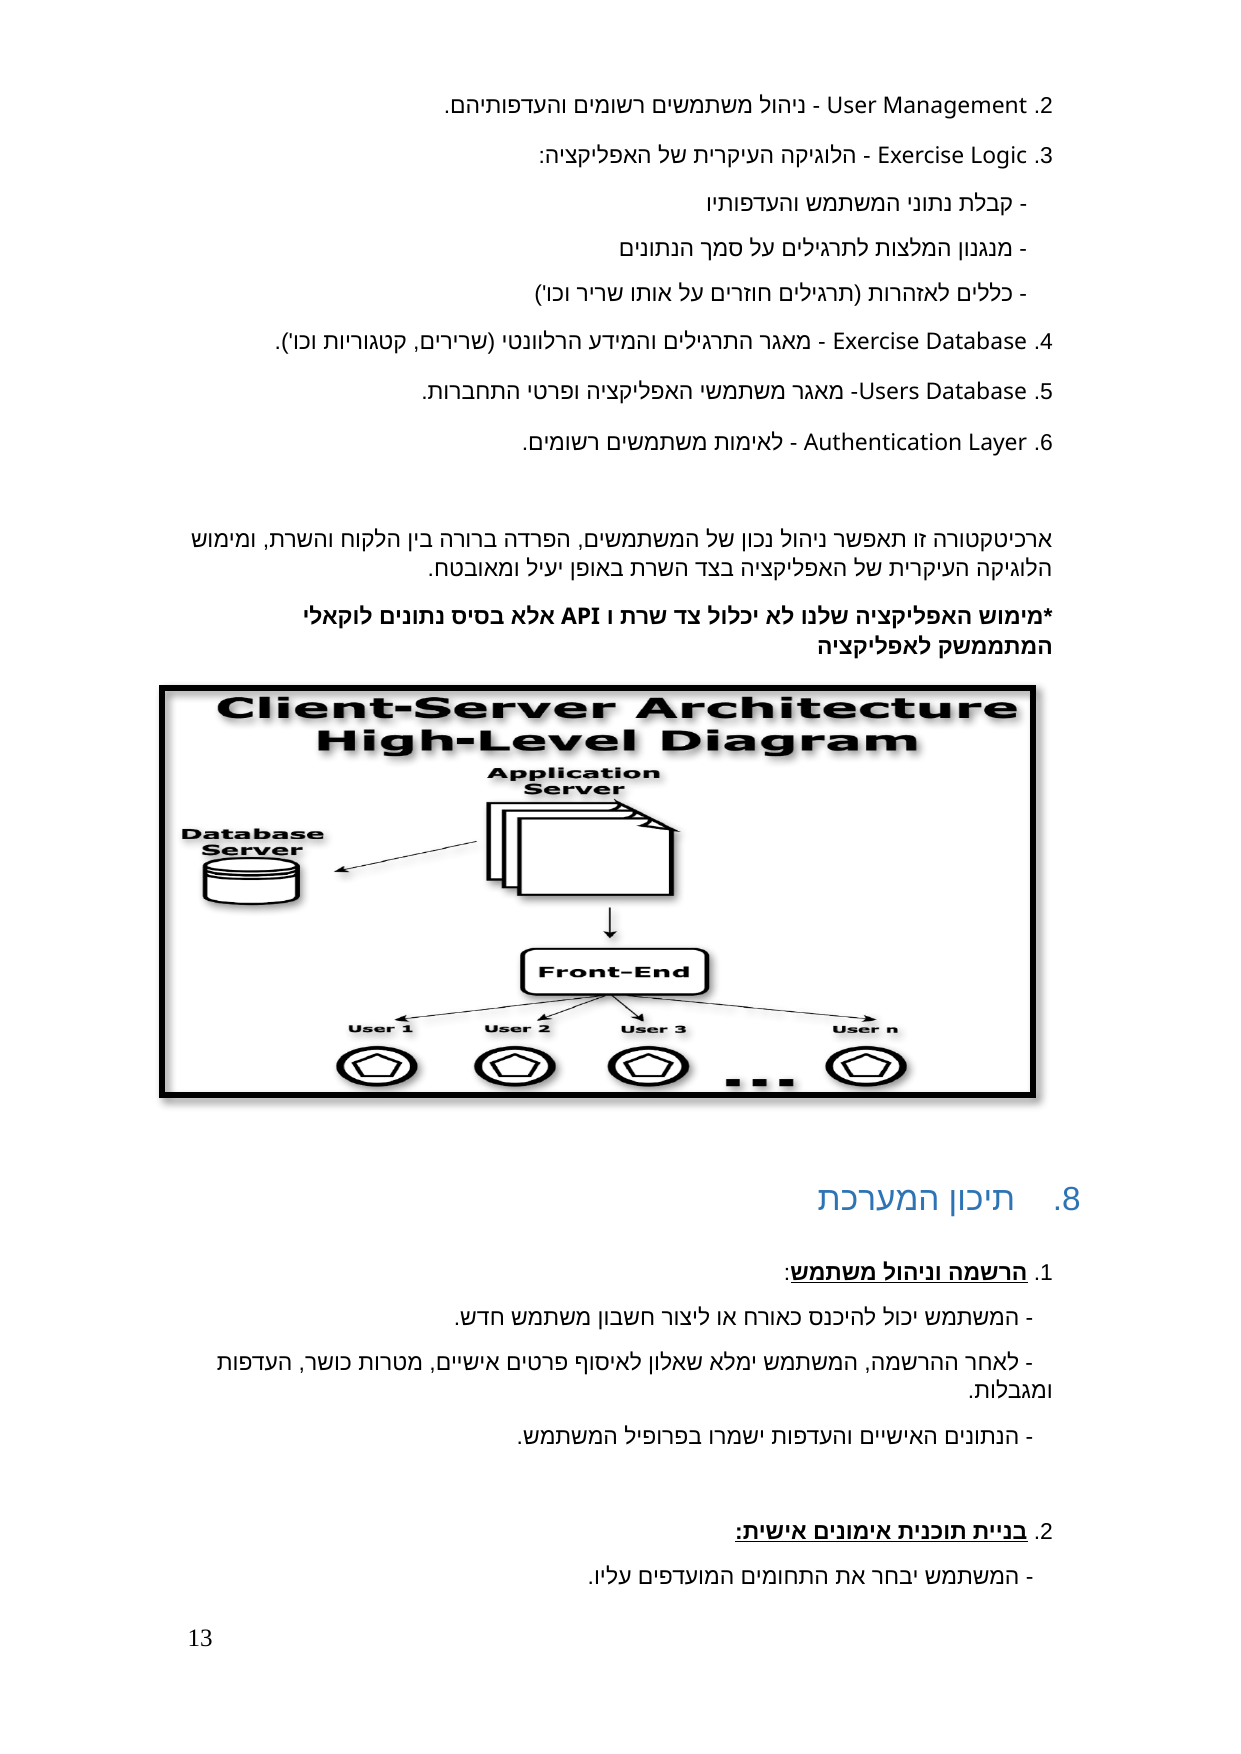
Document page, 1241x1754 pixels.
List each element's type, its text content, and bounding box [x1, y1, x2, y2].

text - מנגנון המלצות לתרגילים על סמך הנתונים [187, 234, 1053, 261]
text 6. Authentication Layer - לאימות משתמשים רשומים. [187, 426, 1053, 457]
text 2. User Management - ניהול משתמשים רשומים והעדפותיהם. [187, 89, 1053, 120]
subtitle תיכון המערכת [187, 1179, 1053, 1218]
text - המשתמש יבחר את התחומים המועדפים עליו. [187, 1563, 1053, 1589]
text - קבלת נתוני המשתמש והעדפותיו [187, 189, 1053, 216]
text 4. Exercise Database - מאגר התרגילים והמידע הרלוונטי (שרירים, קטגוריות וכו'). [187, 325, 1053, 356]
text *מימוש האפליקציה שלנו לא יכלול צד שרת ו API אלא בסיס נתונים לוקאלי המתממשק לאפליקציה [187, 600, 1053, 660]
text ארכיטקטורה זו תאפשר ניהול נכון של המשתמשים, הפרדה ברורה בין הלקוח והשרת, ומימוש הלוגיקה העיקרית של האפליקציה בצד השרת באופן יעיל ומאובטח. [187, 526, 1053, 581]
picture [165, 691, 1030, 1092]
text - לאחר ההרשמה, המשתמש ימלא שאלון לאיסוף פרטים אישיים, מטרות כושר, העדפות ומגבלות. [187, 1349, 1053, 1404]
text - המשתמש יכול להיכנס כאורח או ליצור חשבון משתמש חדש. [187, 1304, 1053, 1330]
text - כללים לאזהרות (תרגילים חוזרים על אותו שריר וכו') [187, 280, 1053, 306]
text 1. הרשמה וניהול משתמש: [187, 1259, 1053, 1285]
text - הנתונים האישיים והעדפות ישמרו בפרופיל המשתמש. [187, 1423, 1053, 1449]
text 5. Users Database- מאגר משתמשי האפליקציה ופרטי התחברות. [187, 375, 1053, 406]
text 3. Exercise Logic - הלוגיקה העיקרית של האפליקציה: [187, 139, 1053, 170]
text 2. בניית תוכנית אימונים אישית: [187, 1518, 1053, 1544]
